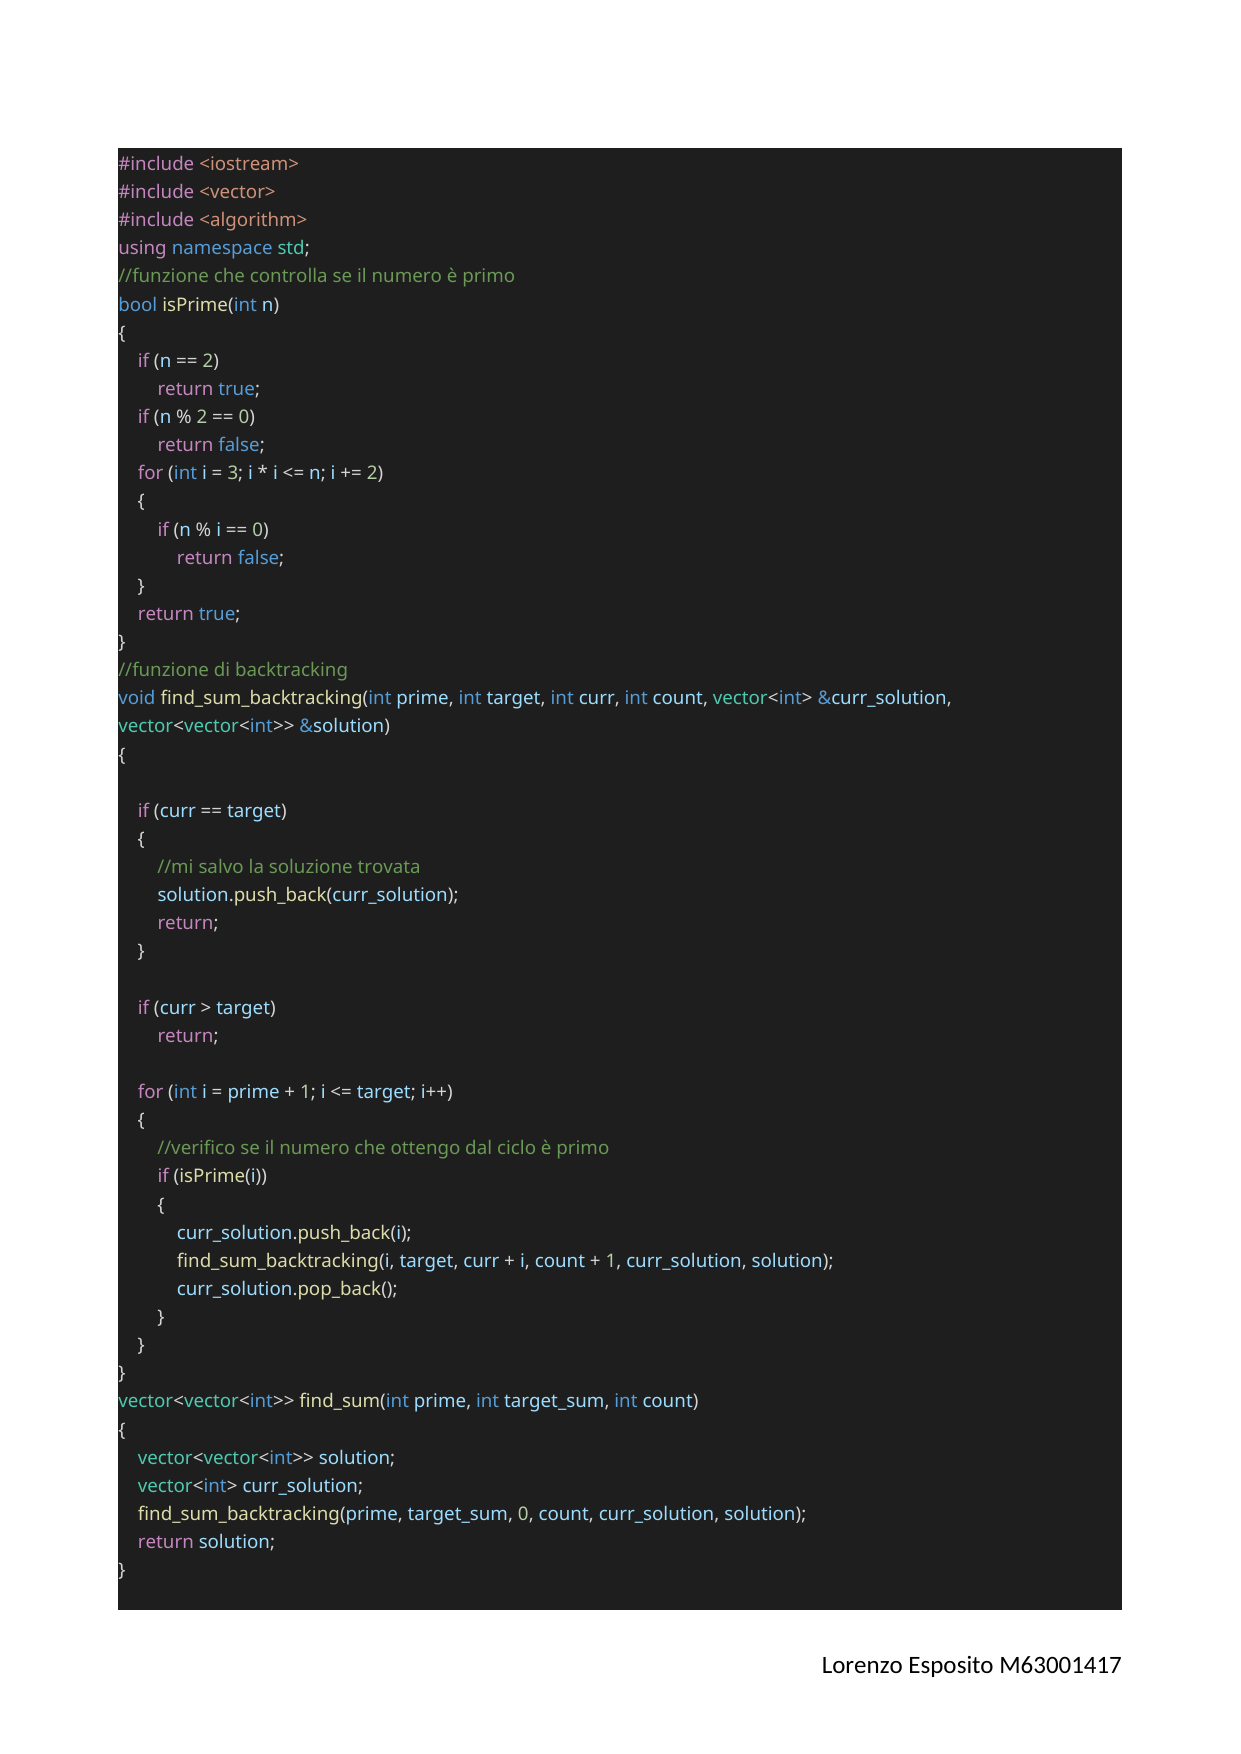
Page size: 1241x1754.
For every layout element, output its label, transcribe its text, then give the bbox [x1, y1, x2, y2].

text find_sum_backtracking(prime, target_sum, 0, count, curr_solution, solution); [118, 1498, 1122, 1526]
text if (n % i == 0) [118, 513, 1122, 541]
text return false; [118, 541, 1122, 569]
text bool isPrime(int n) [118, 288, 1122, 316]
text return; [118, 907, 1122, 935]
text } [118, 1357, 1122, 1385]
text //verifico se il numero che ottengo dal ciclo è primo [118, 1132, 1122, 1160]
text if (curr > target) [118, 991, 1122, 1019]
text for (int i = prime + 1; i <= target; i++) [118, 1076, 1122, 1104]
text vector<int> curr_solution; [118, 1469, 1122, 1498]
text solution.push_back(curr_solution); [118, 879, 1122, 907]
text #include <iostream> [118, 148, 1122, 176]
text if (curr == target) [118, 794, 1122, 823]
text return true; [118, 598, 1122, 626]
text //funzione che controlla se il numero è primo [118, 260, 1122, 288]
text return true; [118, 373, 1122, 401]
text #include <vector> [118, 176, 1122, 204]
text { [118, 738, 1122, 766]
text { [118, 1413, 1122, 1441]
text } [118, 569, 1122, 598]
text #include <algorithm> [118, 204, 1122, 232]
text for (int i = 3; i * i <= n; i += 2) [118, 457, 1122, 485]
text vector<vector<int>> find_sum(int prime, int target_sum, int count) [118, 1385, 1122, 1413]
text { [118, 485, 1122, 513]
text } [118, 1301, 1122, 1329]
text //funzione di backtracking [118, 654, 1122, 682]
text if (isPrime(i)) [118, 1160, 1122, 1188]
text } [118, 935, 1122, 963]
text if (n % 2 == 0) [118, 401, 1122, 429]
text return false; [118, 429, 1122, 457]
text //mi salvo la soluzione trovata [118, 851, 1122, 879]
text curr_solution.pop_back(); [118, 1273, 1122, 1301]
text return; [118, 1019, 1122, 1048]
text { [118, 1188, 1122, 1216]
text using namespace std; [118, 232, 1122, 260]
text { [118, 823, 1122, 851]
text } [118, 1554, 1122, 1582]
text find_sum_backtracking(i, target, curr + i, count + 1, curr_solution, solution); [118, 1244, 1122, 1273]
text } [118, 1329, 1122, 1357]
text { [118, 316, 1122, 344]
text void find_sum_backtracking(int prime, int target, int curr, int count, vector<int> &curr_solution, vector<vector<int>> &solution) [118, 682, 1122, 738]
text curr_solution.push_back(i); [118, 1216, 1122, 1244]
text } [118, 626, 1122, 654]
text return solution; [118, 1526, 1122, 1554]
text if (n == 2) [118, 344, 1122, 373]
text { [118, 1104, 1122, 1132]
text vector<vector<int>> solution; [118, 1441, 1122, 1469]
